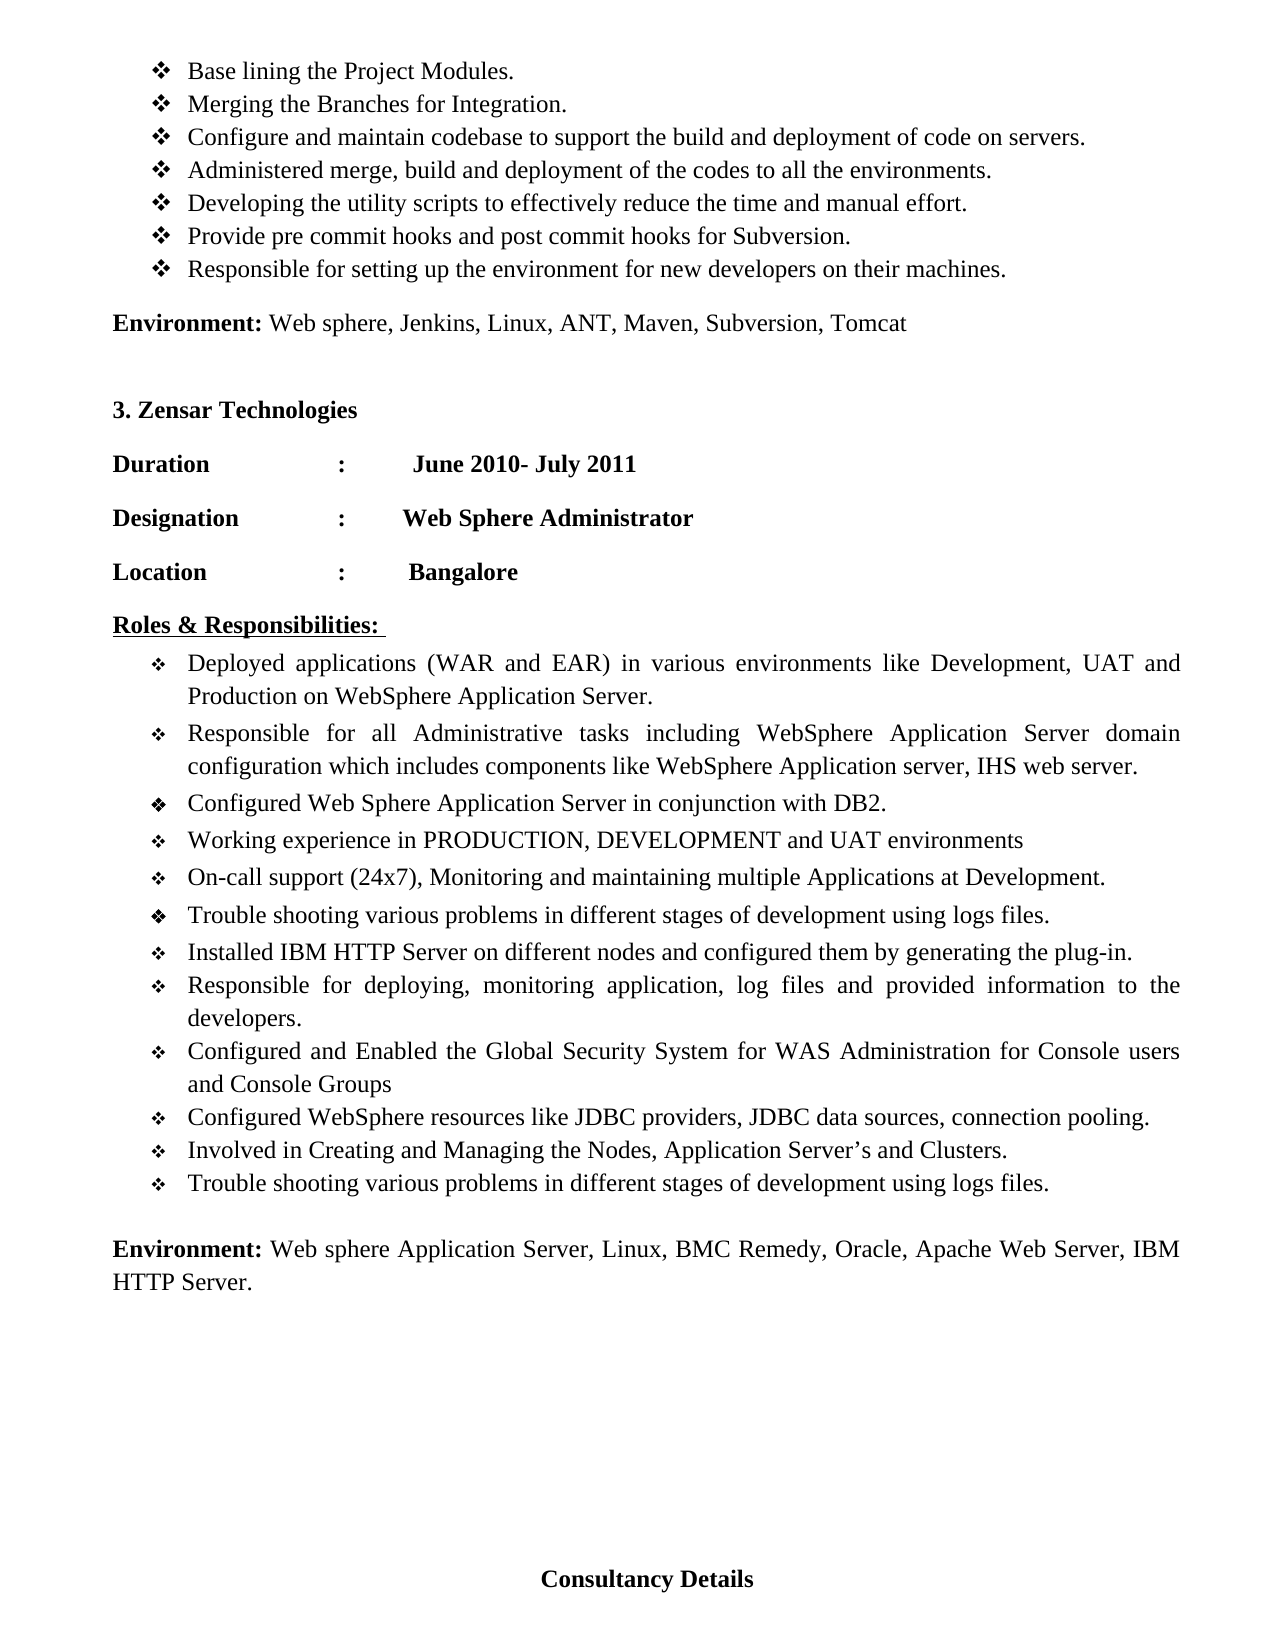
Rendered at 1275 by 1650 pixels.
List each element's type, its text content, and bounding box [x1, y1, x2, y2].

text Environment: Web sphere Application Server, Linux, BMC Remedy, Oracle, Apache Web Server, IBM HTTP Server. [112, 1234, 1181, 1296]
list Provide pre commit hooks and post commit hooks for Subversion. [150, 221, 1181, 250]
list Configure and maintain codebase to support the build and deployment of code on servers. [150, 122, 1181, 151]
text Location : Bangalore [112, 557, 1181, 585]
text Roles & Responsibilities: [112, 611, 1181, 639]
text Designation : Web Sphere Administrator [112, 503, 1181, 532]
text Consultancy Details [112, 1564, 1181, 1593]
list Deployed applications (WAR and EAR) in various environments like Development, UAT and Production on WebSphere Application Server. [150, 648, 1181, 709]
list Responsible for setting up the environment for new developers on their machines. [150, 254, 1181, 283]
list Configured Web Sphere Application Server in conjunction with DB2. [150, 788, 1181, 817]
list Administered merge, build and deployment of the codes to all the environments. [150, 155, 1181, 184]
list Developing the utility scripts to effectively reduce the time and manual effort. [150, 188, 1181, 217]
list Installed IBM HTTP Server on different nodes and configured them by generating the plug-in. [150, 937, 1181, 966]
text Duration : June 2010- July 2011 [112, 449, 1181, 478]
list Trouble shooting various problems in different stages of development using logs files. [150, 900, 1181, 928]
list Configured and Enabled the Global Security System for WAS Administration for Console users and Console Groups [150, 1036, 1181, 1098]
text 3. Zensar Technologies [112, 395, 1181, 424]
list Merging the Branches for Integration. [150, 89, 1181, 118]
text Environment: Web sphere, Jenkins, Linux, ANT, Maven, Subversion, Tomcat [112, 308, 1181, 337]
list On-call support (24x7), Monitoring and maintaining multiple Applications at Development. [150, 862, 1181, 891]
list Configured WebSphere resources like JDBC providers, JDBC data sources, connection pooling. [150, 1102, 1181, 1131]
list Working experience in PRODUCTION, DEVELOPMENT and UAT environments [150, 825, 1181, 854]
list Trouble shooting various problems in different stages of development using logs files. [150, 1168, 1181, 1197]
list Involved in Creating and Managing the Nodes, Application Server’s and Clusters. [150, 1135, 1181, 1164]
list Responsible for all Administrative tasks including WebSphere Application Server domain configuration which includes components like WebSphere Application server, IHS web server. [150, 718, 1181, 780]
list Responsible for deploying, monitoring application, log files and provided information to the developers. [150, 970, 1181, 1032]
list Base lining the Project Modules. [150, 56, 1181, 85]
